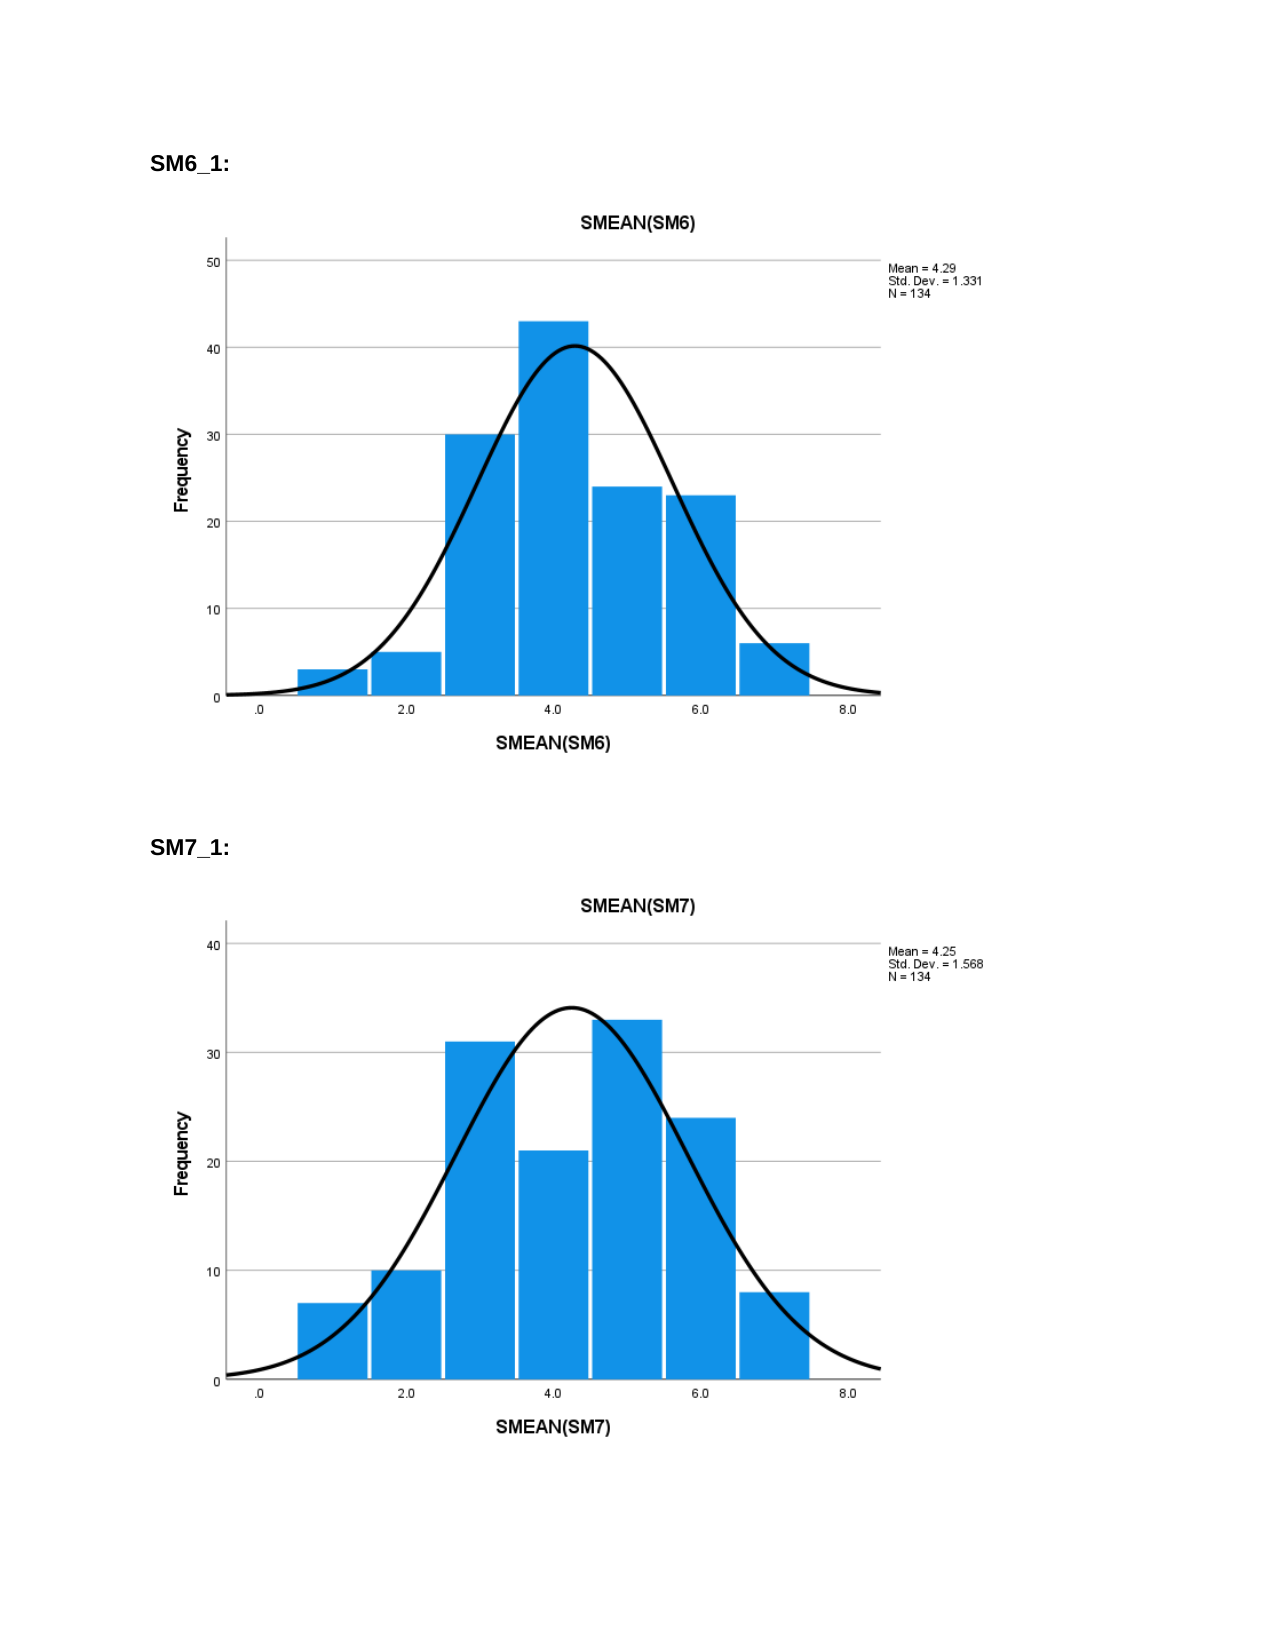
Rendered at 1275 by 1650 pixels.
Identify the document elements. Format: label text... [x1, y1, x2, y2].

text SM6_1: [150, 150, 1125, 176]
text SM7_1: [150, 834, 1125, 860]
picture [150, 879, 1125, 1454]
picture [150, 195, 1125, 770]
